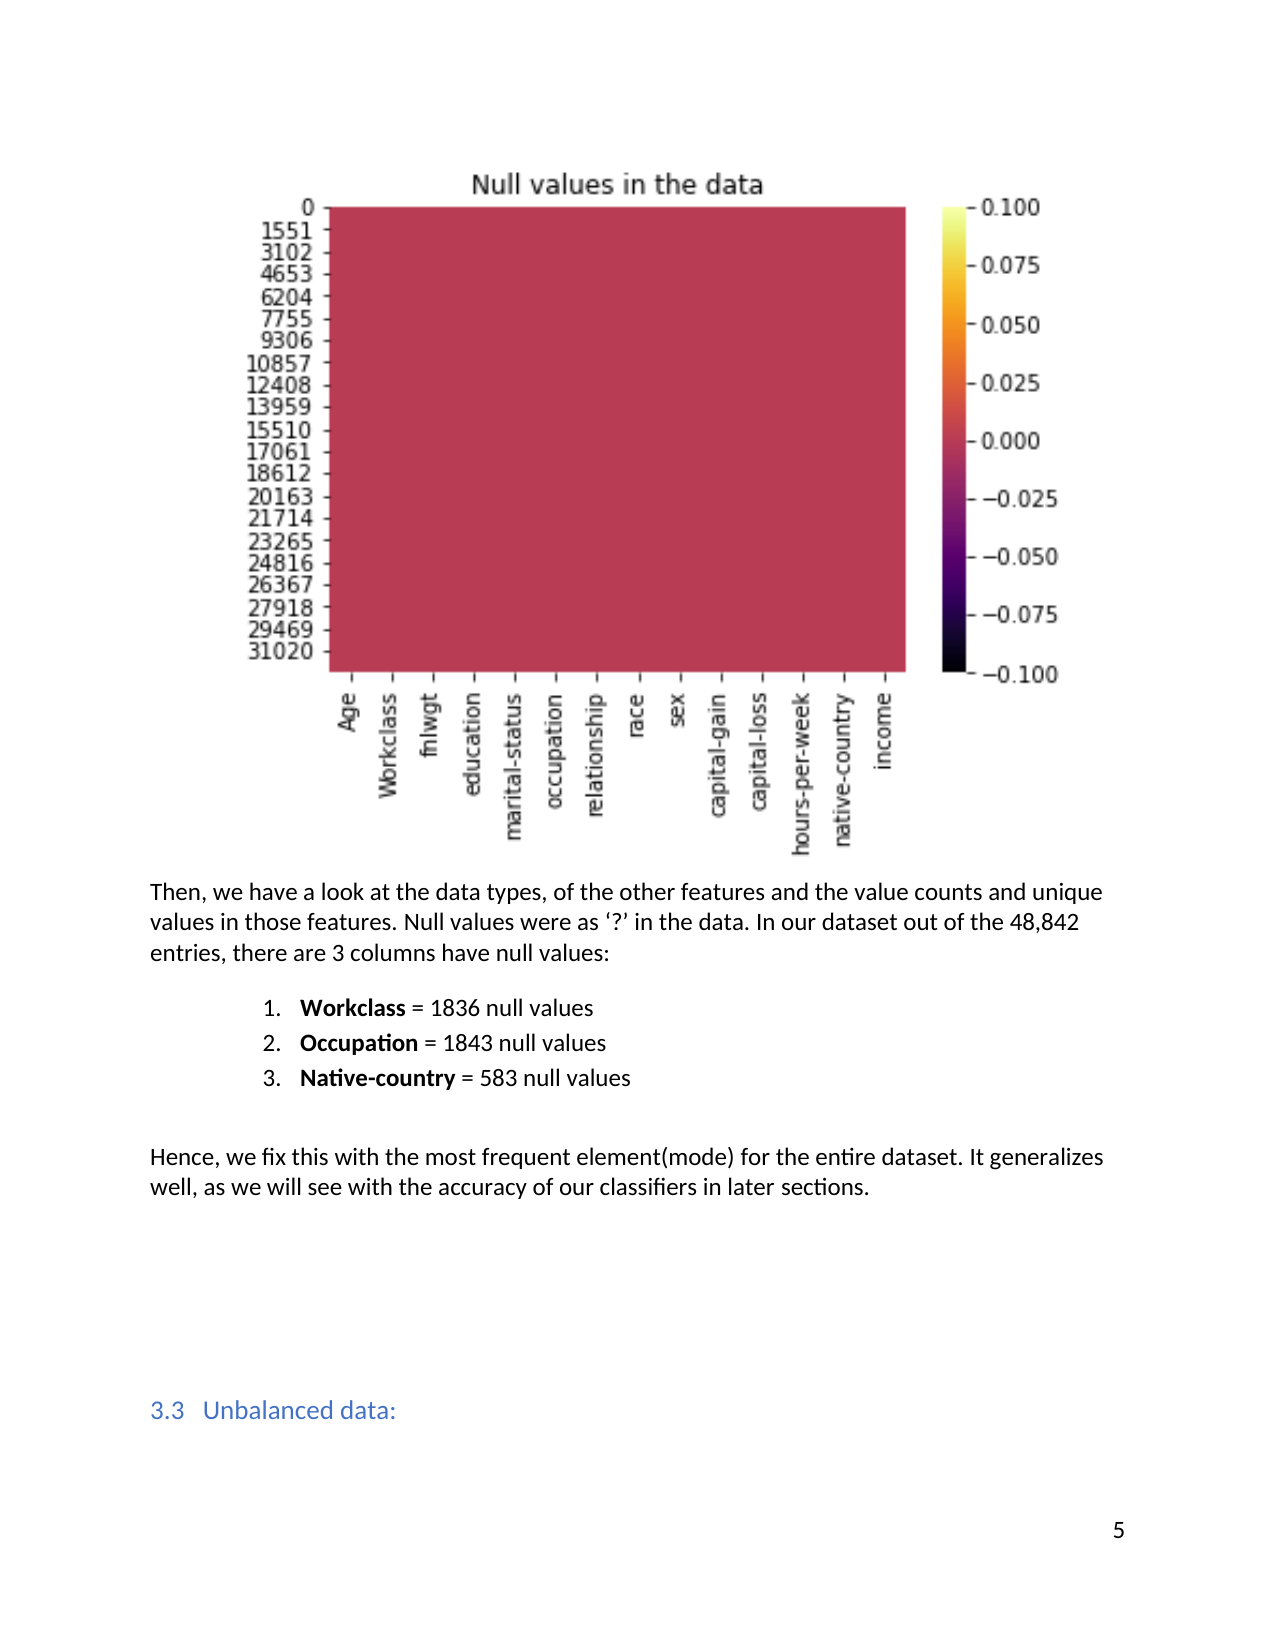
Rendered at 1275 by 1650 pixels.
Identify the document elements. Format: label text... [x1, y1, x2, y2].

text 3.3 Unbalanced data: [150, 1393, 1125, 1426]
list Native-country = 583 null values [262, 1062, 1125, 1093]
text Then, we have a look at the data types, of the other features and the value counts and unique values in those features. Null values were as ‘?’ in the data. In our dataset out of the 48,842 entries, there are 3 columns have null values: [150, 876, 1125, 967]
text Hence, we fix this with the most frequent element(mode) for the entire dataset. It generalizes well, as we will see with the accuracy of our classifiers in later sections. [150, 1141, 1125, 1202]
list Occupation = 1843 null values [262, 1027, 1125, 1058]
picture [160, 150, 1115, 872]
list Workclass = 1836 null values [262, 992, 1125, 1023]
